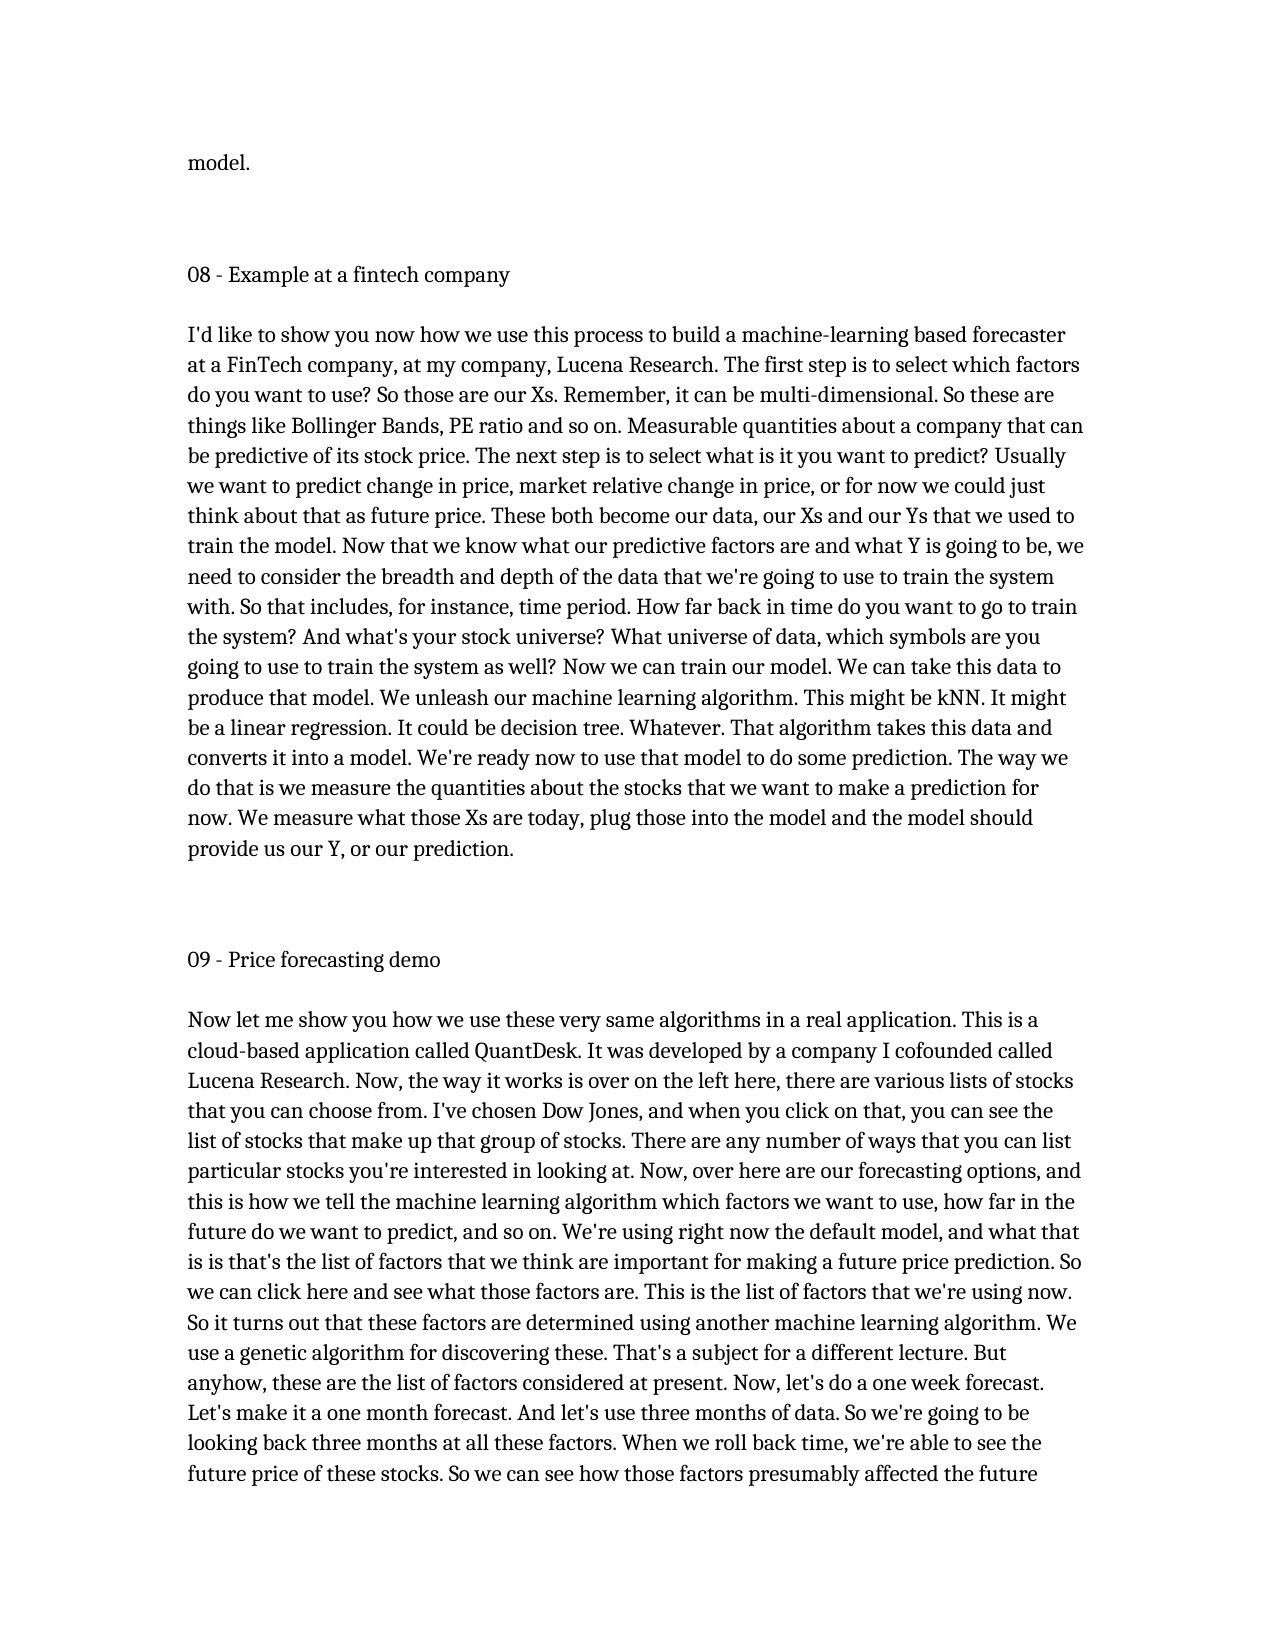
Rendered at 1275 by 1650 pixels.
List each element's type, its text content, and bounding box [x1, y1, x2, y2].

text 08 - Example at a fintech company I'd like to show you now how we use this process to build a machine-learning based forecaster at a FinTech company, at my company, Lucena Research. The first step is to select which factors do you want to use? So those are our Xs. Remember, it can be multi-dimensional. So these are things like Bollinger Bands, PE ratio and so on. Measurable quantities about a company that can be predictive of its stock price. The next step is to select what is it you want to predict? Usually we want to predict change in price, market relative change in price, or for now we could just think about that as future price. These both become our data, our Xs and our Ys that we used to train the model. Now that we know what our predictive factors are and what Y is going to be, we need to consider the breadth and depth of the data that we're going to use to train the system with. So that includes, for instance, time period. How far back in time do you want to go to train the system? And what's your stock universe? What universe of data, which symbols are you going to use to train the system as well? Now we can train our model. We can take this data to produce that model. We unleash our machine learning algorithm. This might be kNN. It might be a linear regression. It could be decision tree. Whatever. That algorithm takes this data and converts it into a model. We're ready now to use that model to do some prediction. The way we do that is we measure the quantities about the stocks that we want to make a prediction for now. We measure what those Xs are today, plug those into the model and the model should provide us our Y, or our prediction. [187, 261, 1087, 922]
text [187, 150, 1087, 237]
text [187, 947, 1087, 1487]
